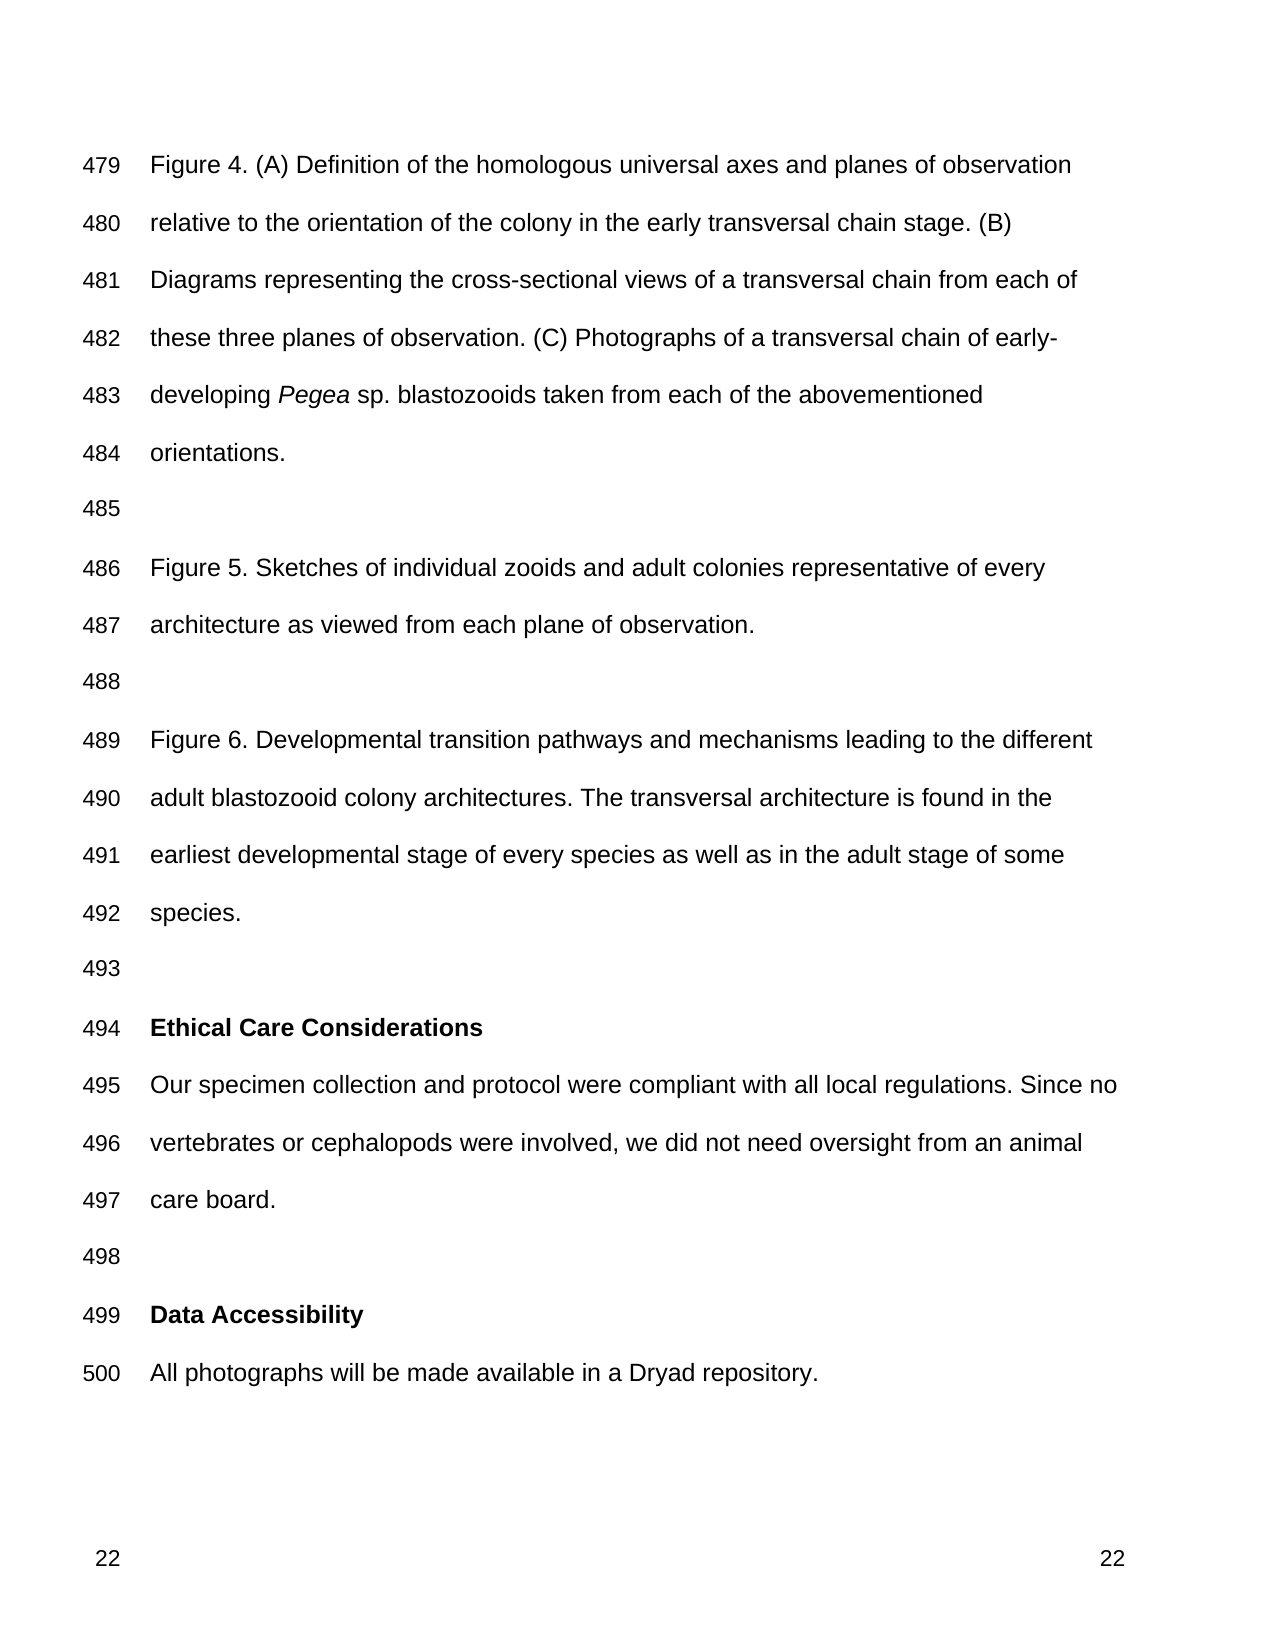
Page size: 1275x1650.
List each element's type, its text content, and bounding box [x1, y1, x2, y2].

text All photographs will be made available in a Dryad repository. [150, 1357, 1125, 1386]
text Ethical Care Considerations [150, 1012, 1125, 1041]
text Our specimen collection and protocol were compliant with all local regulations. Since no vertebrates or cephalopods were involved, we did not need oversight from an animal care board. [150, 1070, 1125, 1214]
text Figure 6. Developmental transition pathways and mechanisms leading to the different adult blastozooid colony architectures. The transversal architecture is found in the earliest developmental stage of every species as well as in the adult stage of some species. [150, 725, 1125, 926]
text Figure 4. (A) Definition of the homologous universal axes and planes of observation relative to the orientation of the colony in the early transversal chain stage. (B) Diagrams representing the cross-sectional views of a transversal chain from each of these three planes of observation. (C) Photographs of a transversal chain of early-developing Pegea sp. blastozooids taken from each of the abovementioned orientations. [150, 150, 1125, 466]
text Data Accessibility [150, 1300, 1125, 1329]
text Figure 5. Sketches of individual zooids and adult colonies representative of every architecture as viewed from each plane of observation. [150, 552, 1125, 639]
